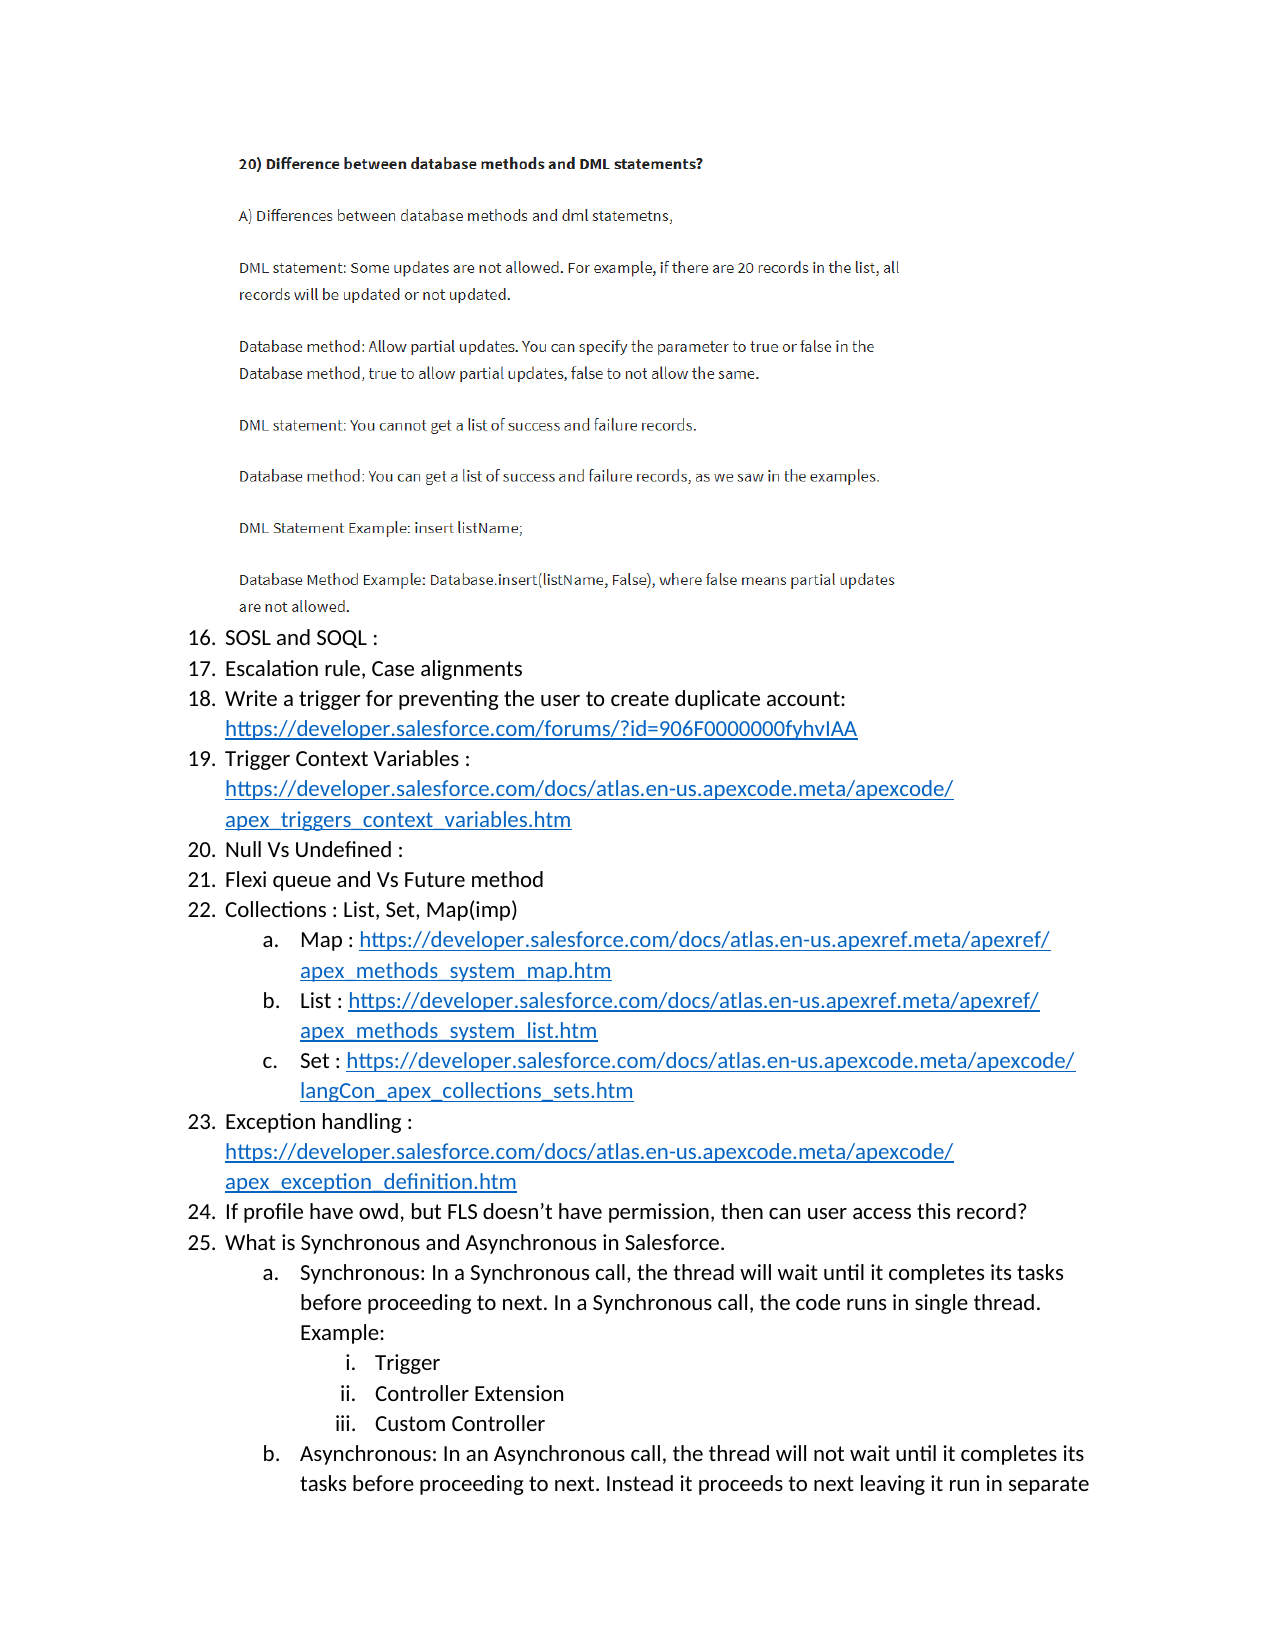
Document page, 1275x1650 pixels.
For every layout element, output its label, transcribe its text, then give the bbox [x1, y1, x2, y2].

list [262, 1439, 1125, 1497]
list Collections : List, Set, Map(imp) [187, 895, 1125, 923]
list Trigger [356, 1348, 1125, 1377]
list Flexi queue and Vs Future method [187, 865, 1125, 893]
list Null Vs Undefined : [187, 835, 1125, 863]
list Set : https://developer.salesforce.com/docs/atlas.en-us.apexcode.meta/apexcode/langCon_apex_collections_sets.htm [262, 1046, 1125, 1105]
list Map : https://developer.salesforce.com/docs/atlas.en-us.apexref.meta/apexref/apex_methods_system_map.htm [262, 926, 1125, 984]
list SOSL and SOQL : [187, 623, 1125, 652]
list List : https://developer.salesforce.com/docs/atlas.en-us.apexref.meta/apexref/apex_methods_system_list.htm [262, 986, 1125, 1044]
list Escalation rule, Case alignments [187, 654, 1125, 682]
list Trigger Context Variables : [187, 744, 1125, 772]
list If profile have owd, but FLS doesn’t have permission, then can user access this record? [187, 1197, 1125, 1226]
picture [225, 150, 904, 622]
list Custom Controller [356, 1409, 1125, 1437]
list https://developer.salesforce.com/docs/atlas.en-us.apexcode.meta/apexcode/apex_triggers_context_variables.htm [225, 774, 1125, 833]
list Exception handling : https://developer.salesforce.com/docs/atlas.en-us.apexcode.meta/apexcode/apex_exception_definition.htm [187, 1107, 1125, 1195]
list What is Synchronous and Asynchronous in Salesforce. [187, 1228, 1125, 1256]
list Write a trigger for preventing the user to create duplicate account: [187, 684, 1125, 712]
list https://developer.salesforce.com/forums/?id=906F0000000fyhvIAA [225, 714, 1125, 742]
list Controller Extension [356, 1379, 1125, 1407]
list Synchronous: In a Synchronous call, the thread will wait until it completes its tasks before proceeding to next. In a Synchronous call, the code runs in single thread. Example: [262, 1258, 1125, 1346]
